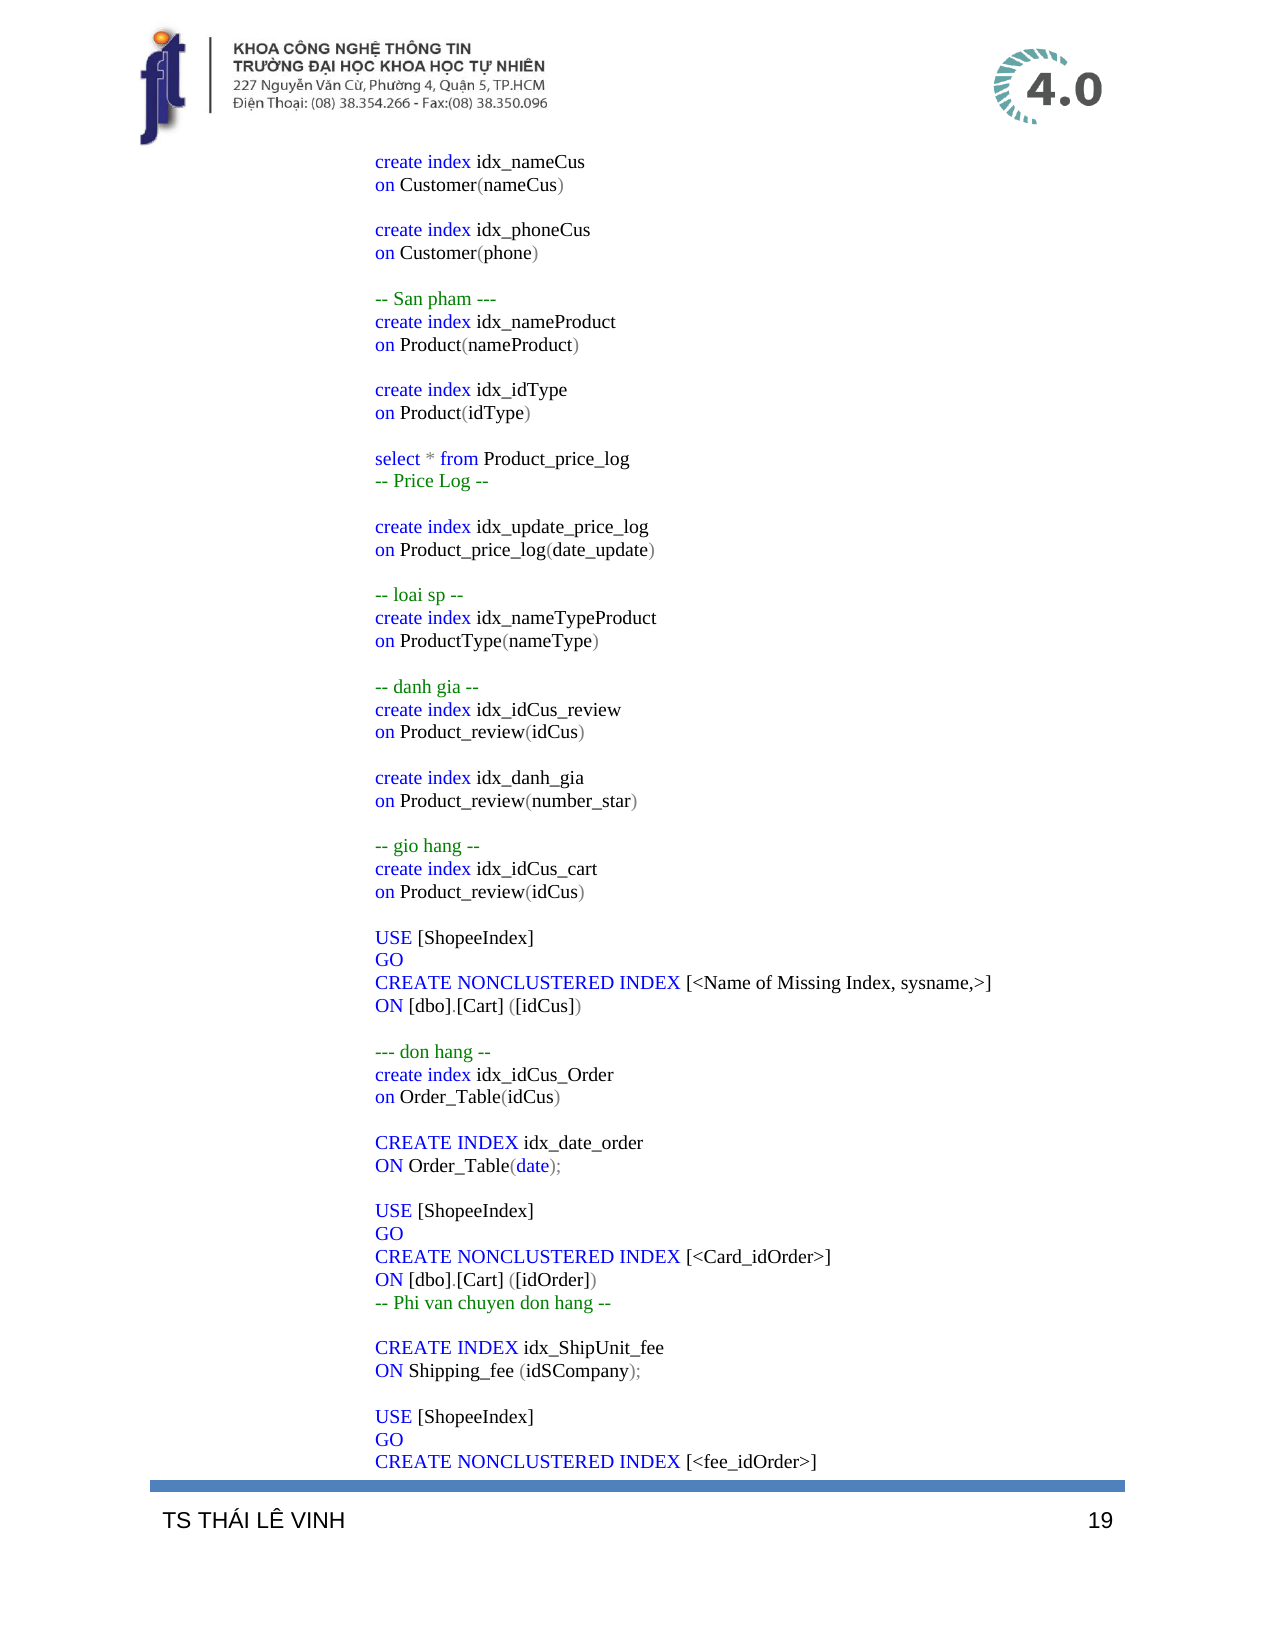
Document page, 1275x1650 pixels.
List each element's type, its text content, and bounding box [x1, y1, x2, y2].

text on Product(nameProduct) [375, 332, 1125, 355]
text on Product(idType) [375, 401, 1125, 424]
text create index idx_idType [375, 378, 1125, 401]
text ON Order_Table(date); [375, 1154, 1125, 1177]
text GO [375, 948, 1125, 971]
text CREATE NONCLUSTERED INDEX [<Name of Missing Index, sysname,>] [375, 971, 1125, 994]
text -- Phi van chuyen don hang -- [375, 1291, 1125, 1313]
text create index idx_nameTypeProduct [375, 606, 1125, 629]
text CREATE NONCLUSTERED INDEX [<fee_idOrder>] [375, 1450, 1125, 1473]
text CREATE INDEX idx_ShipUnit_fee [375, 1336, 1125, 1359]
text on Product_price_log(date_update) [375, 538, 1125, 561]
text on ProductType(nameType) [375, 629, 1125, 652]
text -- San pham --- [375, 287, 1125, 310]
text -- Price Log -- [375, 469, 1125, 492]
text on Product_review(idCus) [375, 720, 1125, 743]
text on Customer(nameCus) [375, 173, 1125, 196]
text on Product_review(number_star) [375, 789, 1125, 812]
text CREATE NONCLUSTERED INDEX [<Card_idOrder>] [375, 1245, 1125, 1268]
text select * from Product_price_log [375, 447, 1125, 469]
picture [117, 21, 580, 167]
text create index idx_phoneCus [375, 218, 1125, 241]
text GO [375, 1222, 1125, 1245]
text -- gio hang -- [375, 834, 1125, 857]
text -- danh gia -- [375, 675, 1125, 697]
text USE [ShopeeIndex] [375, 1199, 1125, 1222]
text GO [375, 1427, 1125, 1450]
text create index idx_danh_gia [375, 766, 1125, 789]
text -- loai sp -- [375, 583, 1125, 606]
text create index idx_nameCus [375, 150, 1125, 173]
text --- don hang -- [375, 1040, 1125, 1062]
text create index idx_idCus_Order [375, 1062, 1125, 1085]
text USE [ShopeeIndex] [375, 926, 1125, 948]
text create index idx_nameProduct [375, 310, 1125, 332]
text on Order_Table(idCus) [375, 1085, 1125, 1108]
text create index idx_idCus_cart [375, 857, 1125, 880]
text create index idx_update_price_log [375, 515, 1125, 538]
text on Product_review(idCus) [375, 880, 1125, 903]
text USE [ShopeeIndex] [375, 1405, 1125, 1427]
text ON Shipping_fee (idSCompany); [375, 1359, 1125, 1382]
picture [985, 41, 1108, 126]
text create index idx_idCus_review [375, 697, 1125, 720]
text on Customer(phone) [375, 241, 1125, 264]
text ON [dbo].[Cart] ([idOrder]) [375, 1268, 1125, 1291]
text ON [dbo].[Cart] ([idCus]) [375, 994, 1125, 1017]
text CREATE INDEX idx_date_order [375, 1131, 1125, 1154]
